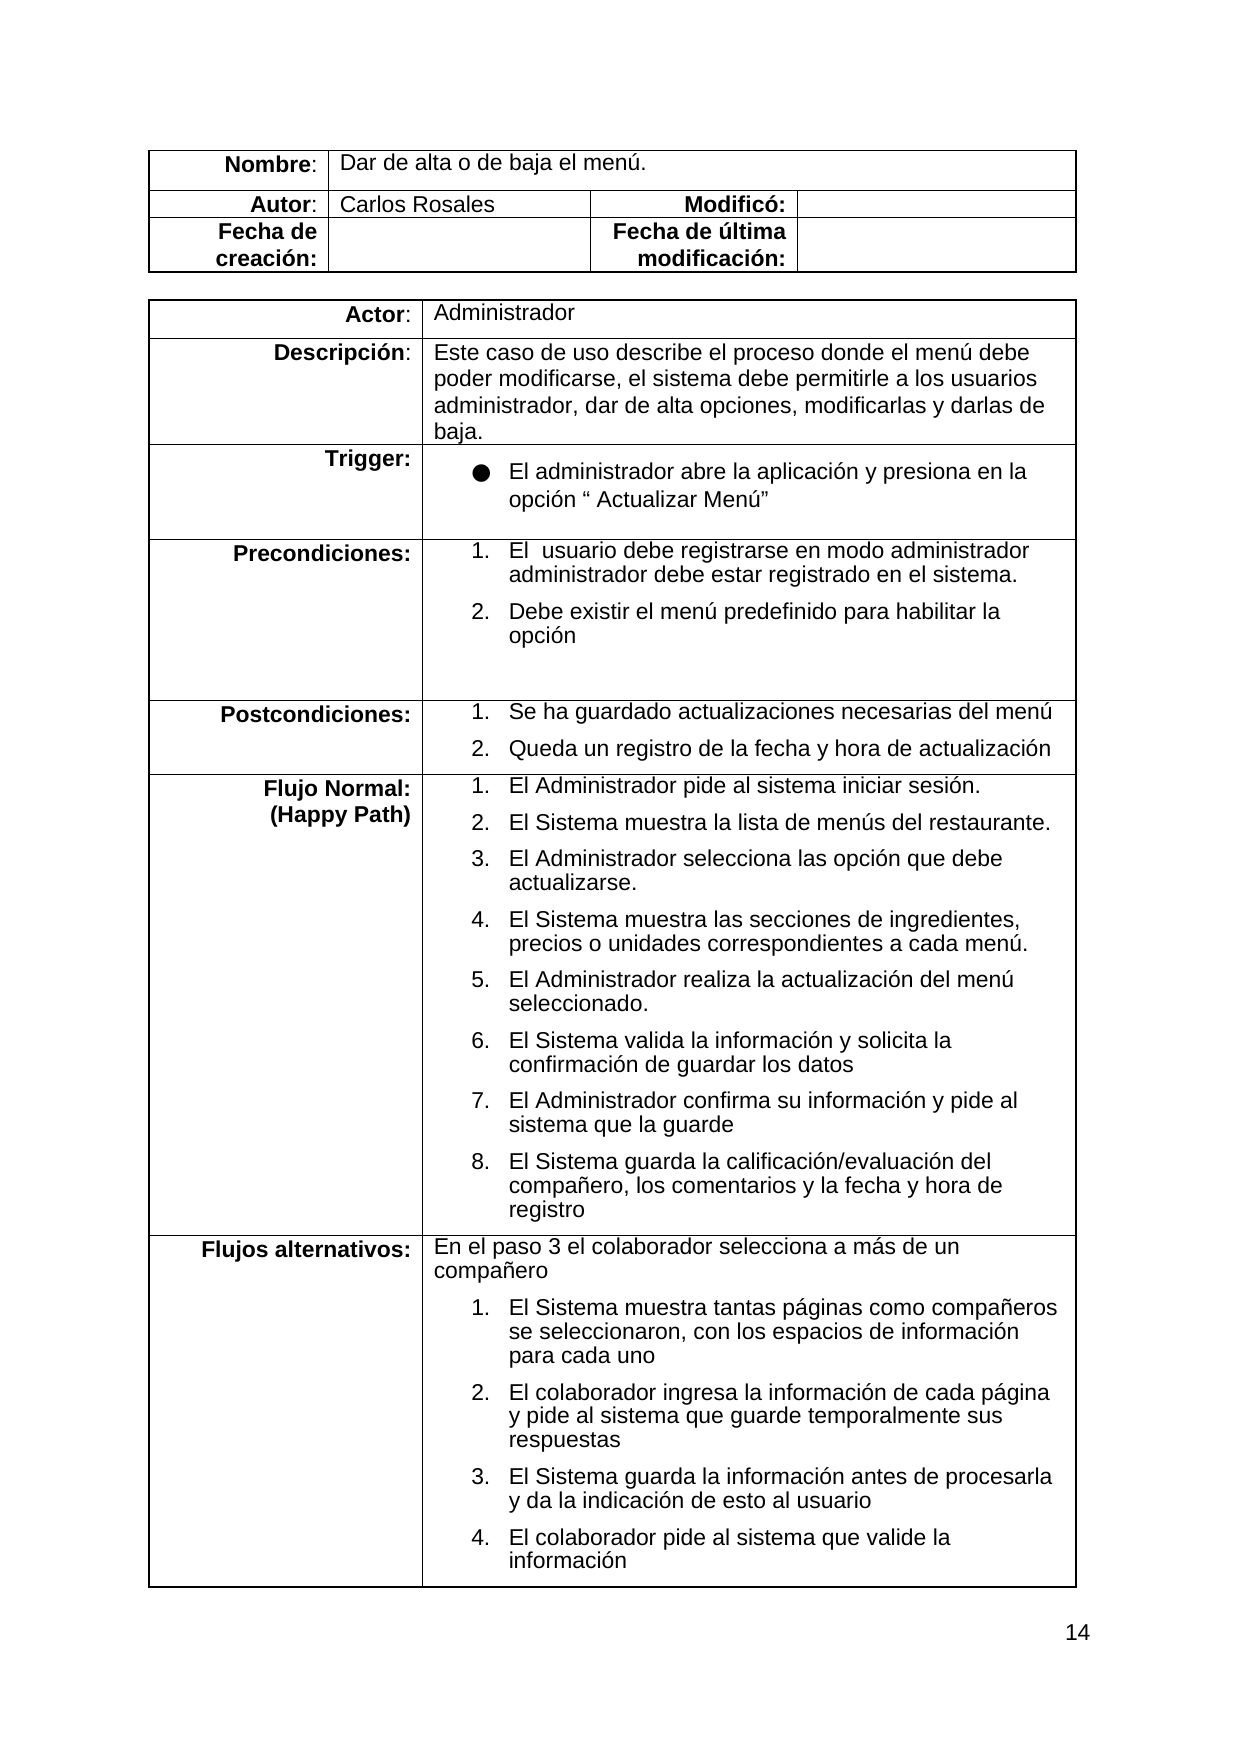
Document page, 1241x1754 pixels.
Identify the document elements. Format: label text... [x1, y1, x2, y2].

table_cell El usuario debe registrarse en modo administrador administrador debe estar registrado en el sistema. Debe existir el menú predefinido para habilitar la opción [423, 540, 1075, 699]
table_cell Carlos Rosales [329, 191, 590, 217]
table_cell Autor: [150, 191, 328, 217]
table_header Actor: [150, 301, 422, 338]
table_cell Fecha de última modificación: [591, 218, 797, 271]
table_cell Precondiciones: [150, 540, 422, 699]
table_cell Trigger: [150, 445, 422, 538]
table_cell El administrador abre la aplicación y presiona en la opción “ Actualizar Menú” [423, 445, 1075, 538]
table_cell Modificó: [591, 191, 797, 217]
table_cell [798, 218, 1075, 271]
table_header Administrador [423, 301, 1075, 338]
table_cell Este caso de uso describe el proceso donde el menú debe poder modificarse, el sistema debe permitirle a los usuarios administrador, dar de alta opciones, modificarlas y darlas de baja. [423, 339, 1075, 444]
table_cell Nombre: [150, 151, 328, 190]
table_cell [329, 218, 590, 271]
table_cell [150, 1236, 422, 1586]
table_cell Flujo Normal: (Happy Path) [150, 775, 422, 1234]
table_cell Dar de alta o de baja el menú. [329, 151, 1075, 190]
table_cell El Administrador pide al sistema iniciar sesión. El Sistema muestra la lista de menús del restaurante. El Administrador selecciona las opción que debe actualizarse. El Sistema muestra las secciones de ingredientes, precios o unidades correspondientes a cada menú. El Administrador realiza la actualización del menú seleccionado. El Sistema valida la información y solicita la confirmación de guardar los datos El Administrador confirma su información y pide al sistema que la guarde El Sistema guarda la calificación/evaluación del compañero, los comentarios y la fecha y hora de registro [423, 775, 1075, 1234]
table_cell Se ha guardado actualizaciones necesarias del menú Queda un registro de la fecha y hora de actualización [423, 701, 1075, 773]
table_cell Postcondiciones: [150, 701, 422, 773]
table_cell Descripción: [150, 339, 422, 444]
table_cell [423, 1236, 1075, 1586]
table_cell Fecha de creación: [150, 218, 328, 271]
table_cell [798, 191, 1075, 217]
